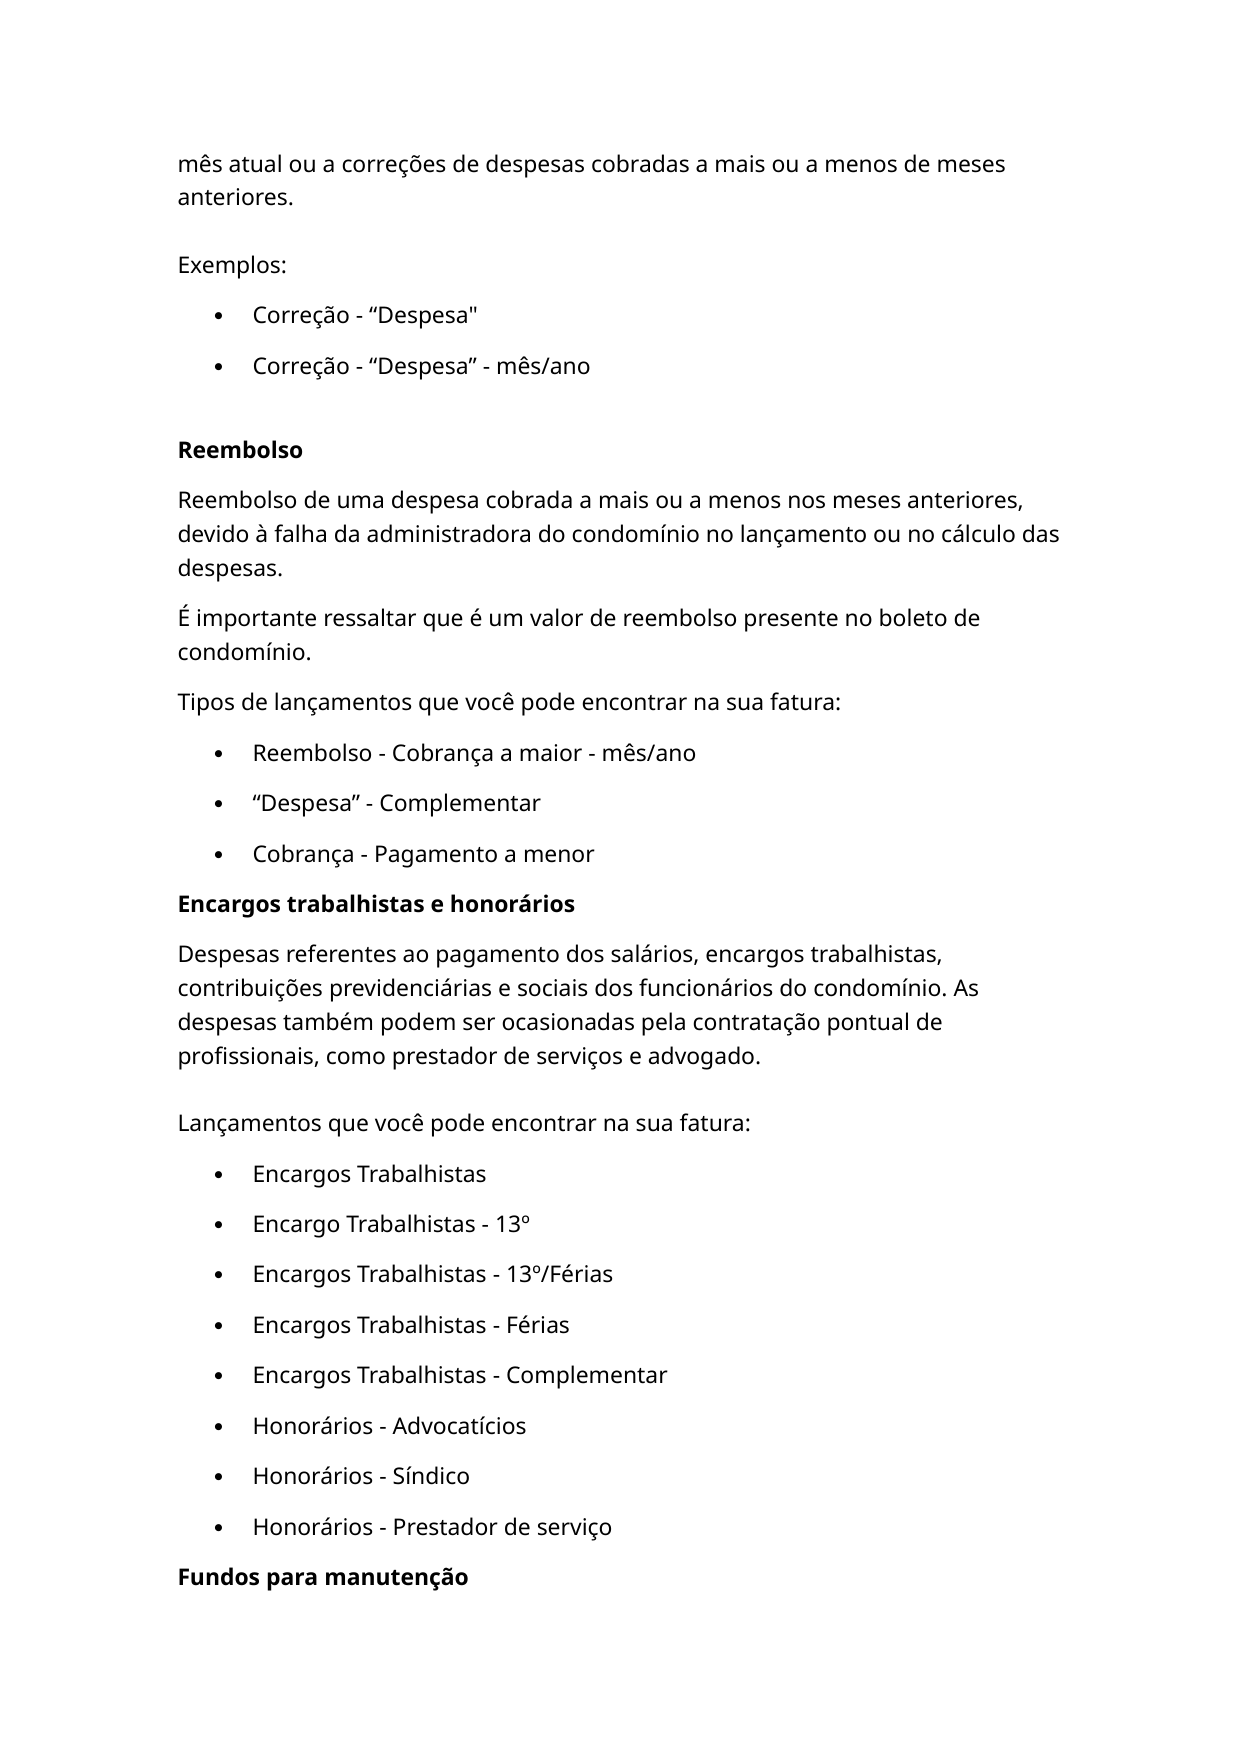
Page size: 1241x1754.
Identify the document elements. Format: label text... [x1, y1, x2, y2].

list Correção - “Despesa" [215, 299, 1063, 331]
list Correção - “Despesa” - mês/ano [215, 350, 1063, 415]
list Encargo Trabalhistas - 13º [215, 1208, 1063, 1239]
text Encargos trabalhistas e honorários [177, 888, 1063, 919]
list Encargos Trabalhistas - Férias [215, 1309, 1063, 1340]
list Encargos Trabalhistas - Complementar [215, 1359, 1063, 1391]
text Reembolso [177, 434, 1063, 465]
text Tipos de lançamentos que você pode encontrar na sua fatura: [177, 686, 1063, 718]
list “Despesa” - Complementar [215, 787, 1063, 818]
text Despesas referentes ao pagamento dos salários, encargos trabalhistas, contribuições previdenciárias e sociais dos funcionários do condomínio. As despesas também podem ser ocasionadas pela contratação pontual de profissionais, como prestador de serviços e advogado. Lançamentos que você pode encontrar na sua fatura: [177, 938, 1063, 1138]
list Cobrança - Pagamento a menor [215, 838, 1063, 869]
text Reembolso de uma despesa cobrada a mais ou a menos nos meses anteriores, devido à falha da administradora do condomínio no lançamento ou no cálculo das despesas. [177, 484, 1063, 583]
list Honorários - Síndico [215, 1460, 1063, 1491]
text É importante ressaltar que é um valor de reembolso presente no boleto de condomínio. [177, 602, 1063, 667]
list Honorários - Prestador de serviço [215, 1511, 1063, 1542]
list Encargos Trabalhistas - 13º/Férias [215, 1258, 1063, 1290]
list Reembolso - Cobrança a maior - mês/ano [215, 737, 1063, 768]
list Honorários - Advocatícios [215, 1410, 1063, 1441]
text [177, 148, 1063, 280]
text Fundos para manutenção [177, 1561, 1063, 1592]
list Encargos Trabalhistas [215, 1158, 1063, 1189]
